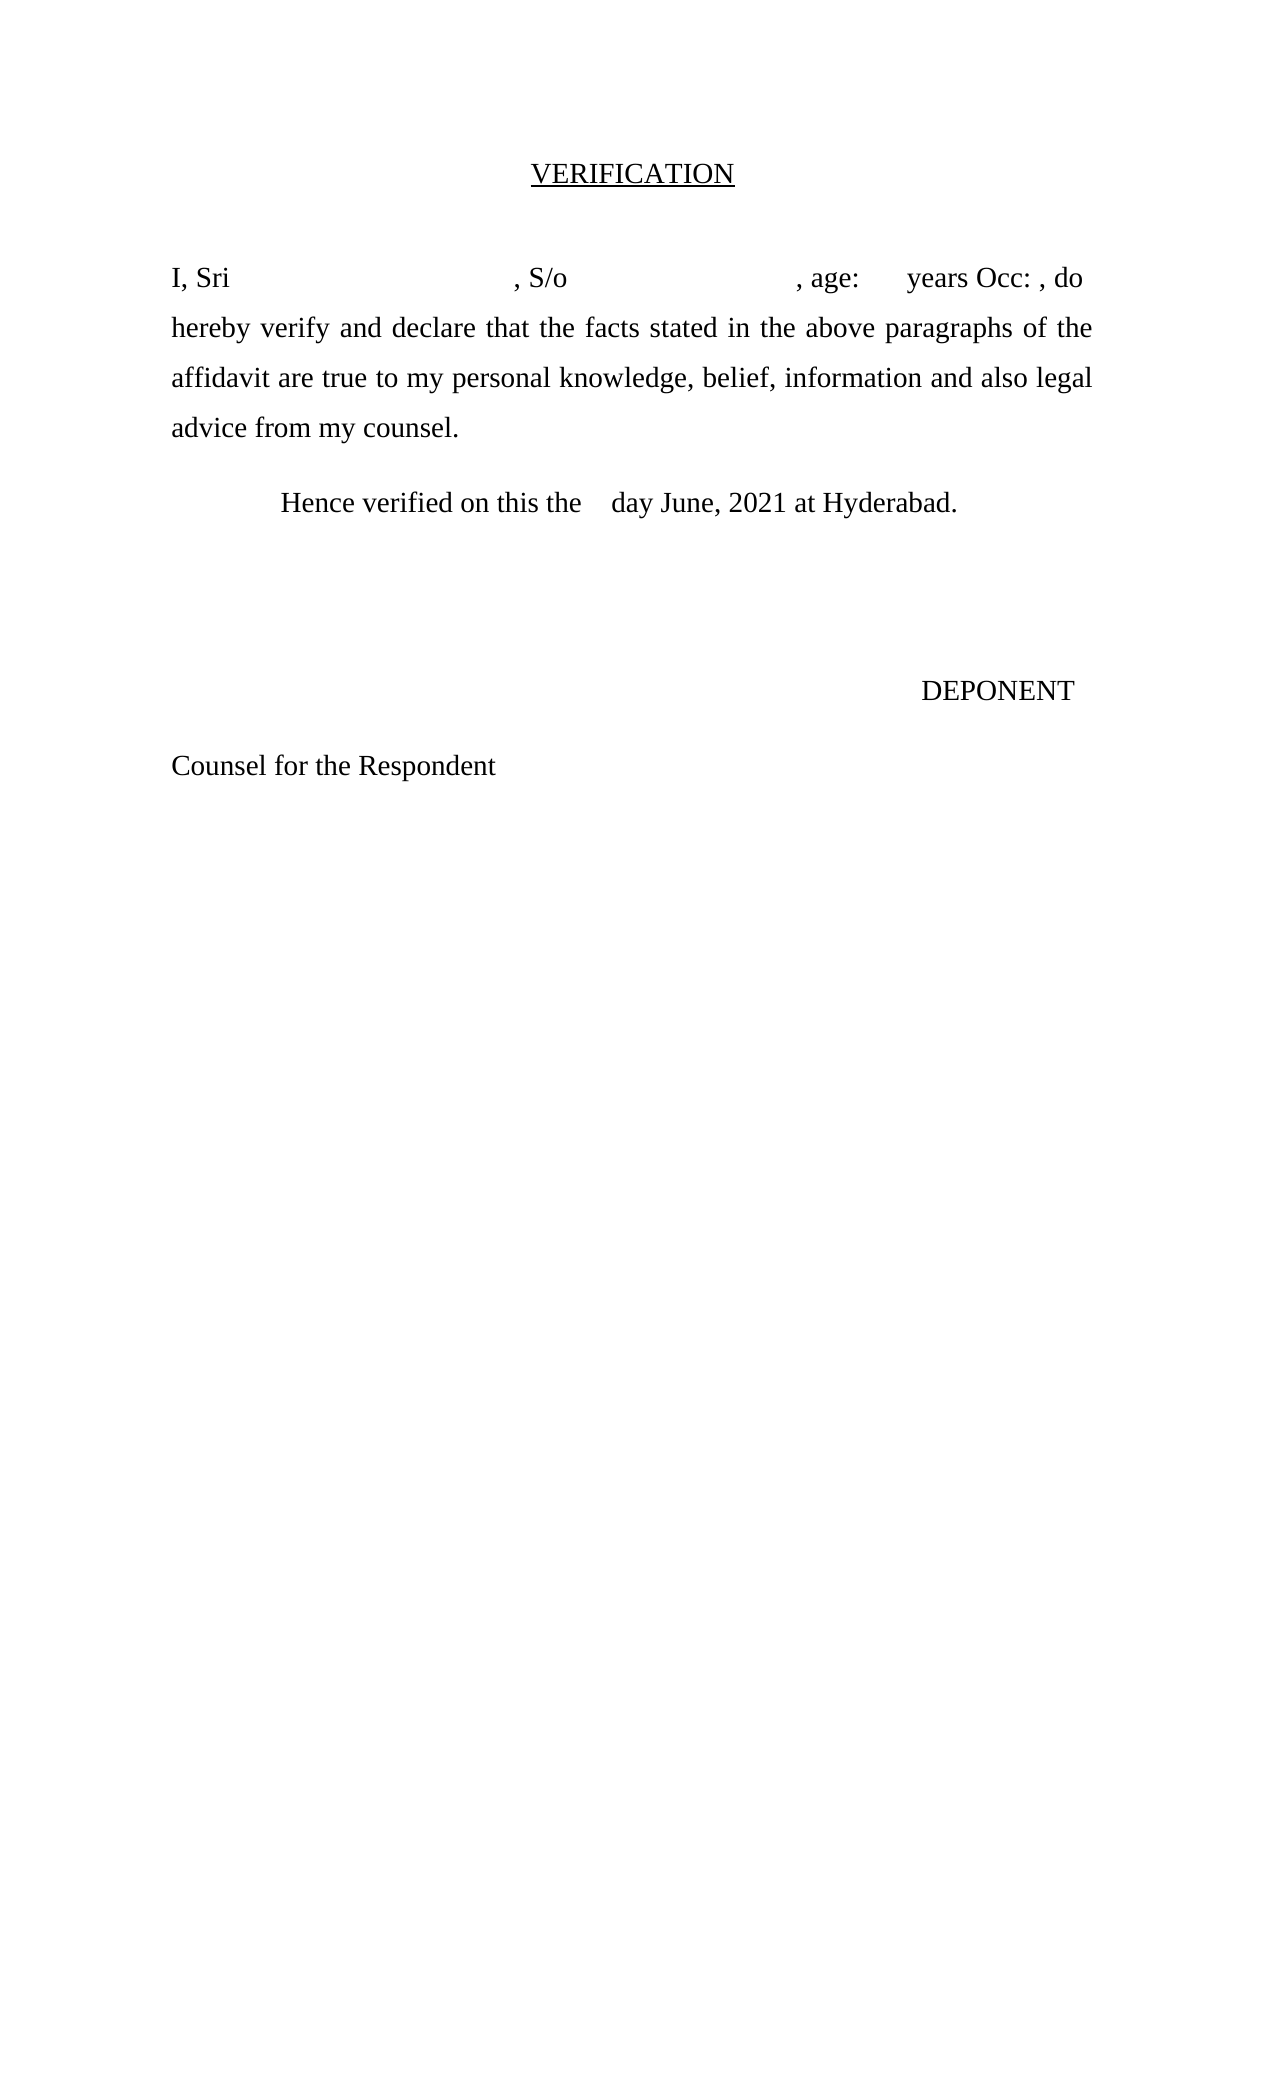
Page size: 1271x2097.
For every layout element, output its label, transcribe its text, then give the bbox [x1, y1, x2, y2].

text I, Sri , S/o , age: years Occ: , do hereby verify and declare that the facts stated in the above paragraphs of the affidavit are true to my personal knowledge, belief, information and also legal advice from my counsel. [171, 244, 1094, 444]
text VERIFICATION [171, 156, 1094, 190]
text Hence verified on this the day June, 2021 at Hyderabad. [171, 482, 1094, 519]
text Counsel for the Respondent [171, 744, 1094, 782]
text DEPONENT [921, 669, 1094, 707]
